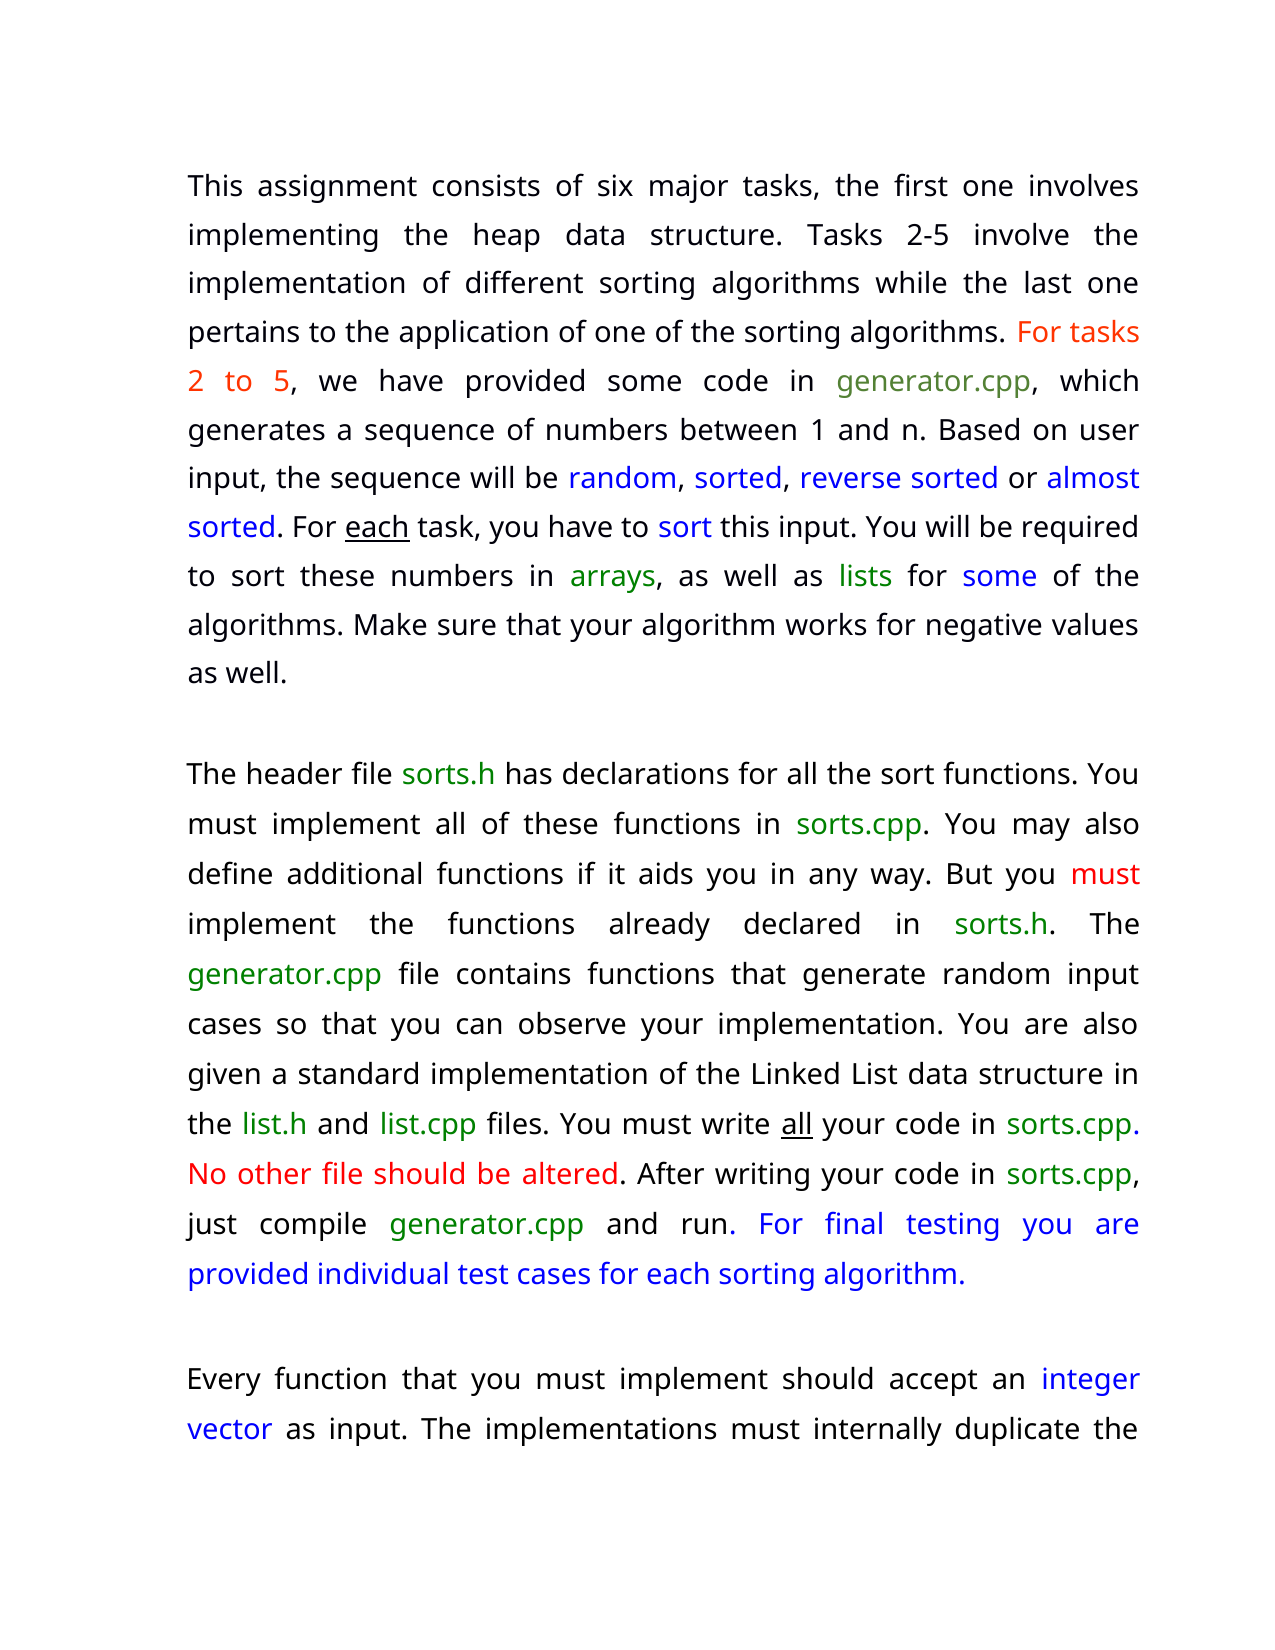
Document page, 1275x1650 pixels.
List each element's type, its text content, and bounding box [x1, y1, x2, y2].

text This assignment consists of six major tasks, the first one involves implementing the heap data structure. Tasks 2-5 involve the implementation of different sorting algorithms while the last one pertains to the application of one of the sorting algorithms. For tasks 2 to 5, we have provided some code in generator.cpp, which generates a sequence of numbers between 1 and n. Based on user input, the sequence will be random, sorted, reverse sorted or almost sorted. For each task, you have to sort this input. You will be required to sort these numbers in arrays, as well as lists for some of the algorithms. Make sure that your algorithm works for negative values as well. [187, 165, 1140, 692]
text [186, 1358, 1140, 1448]
text The header file sorts.h has declarations for all the sort functions. You must implement all of these functions in sorts.cpp. You may also define additional functions if it aids you in any way. But you must implement the functions already declared in sorts.h. The generator.cpp file contains functions that generate random input cases so that you can observe your implementation. You are also given a standard implementation of the Linked List data structure in the list.h and list.cpp files. You must write all your code in sorts.cpp. No other file should be altered. After writing your code in sorts.cpp, just compile generator.cpp and run. For final testing you are provided individual test cases for each sorting algorithm. [186, 753, 1140, 1293]
